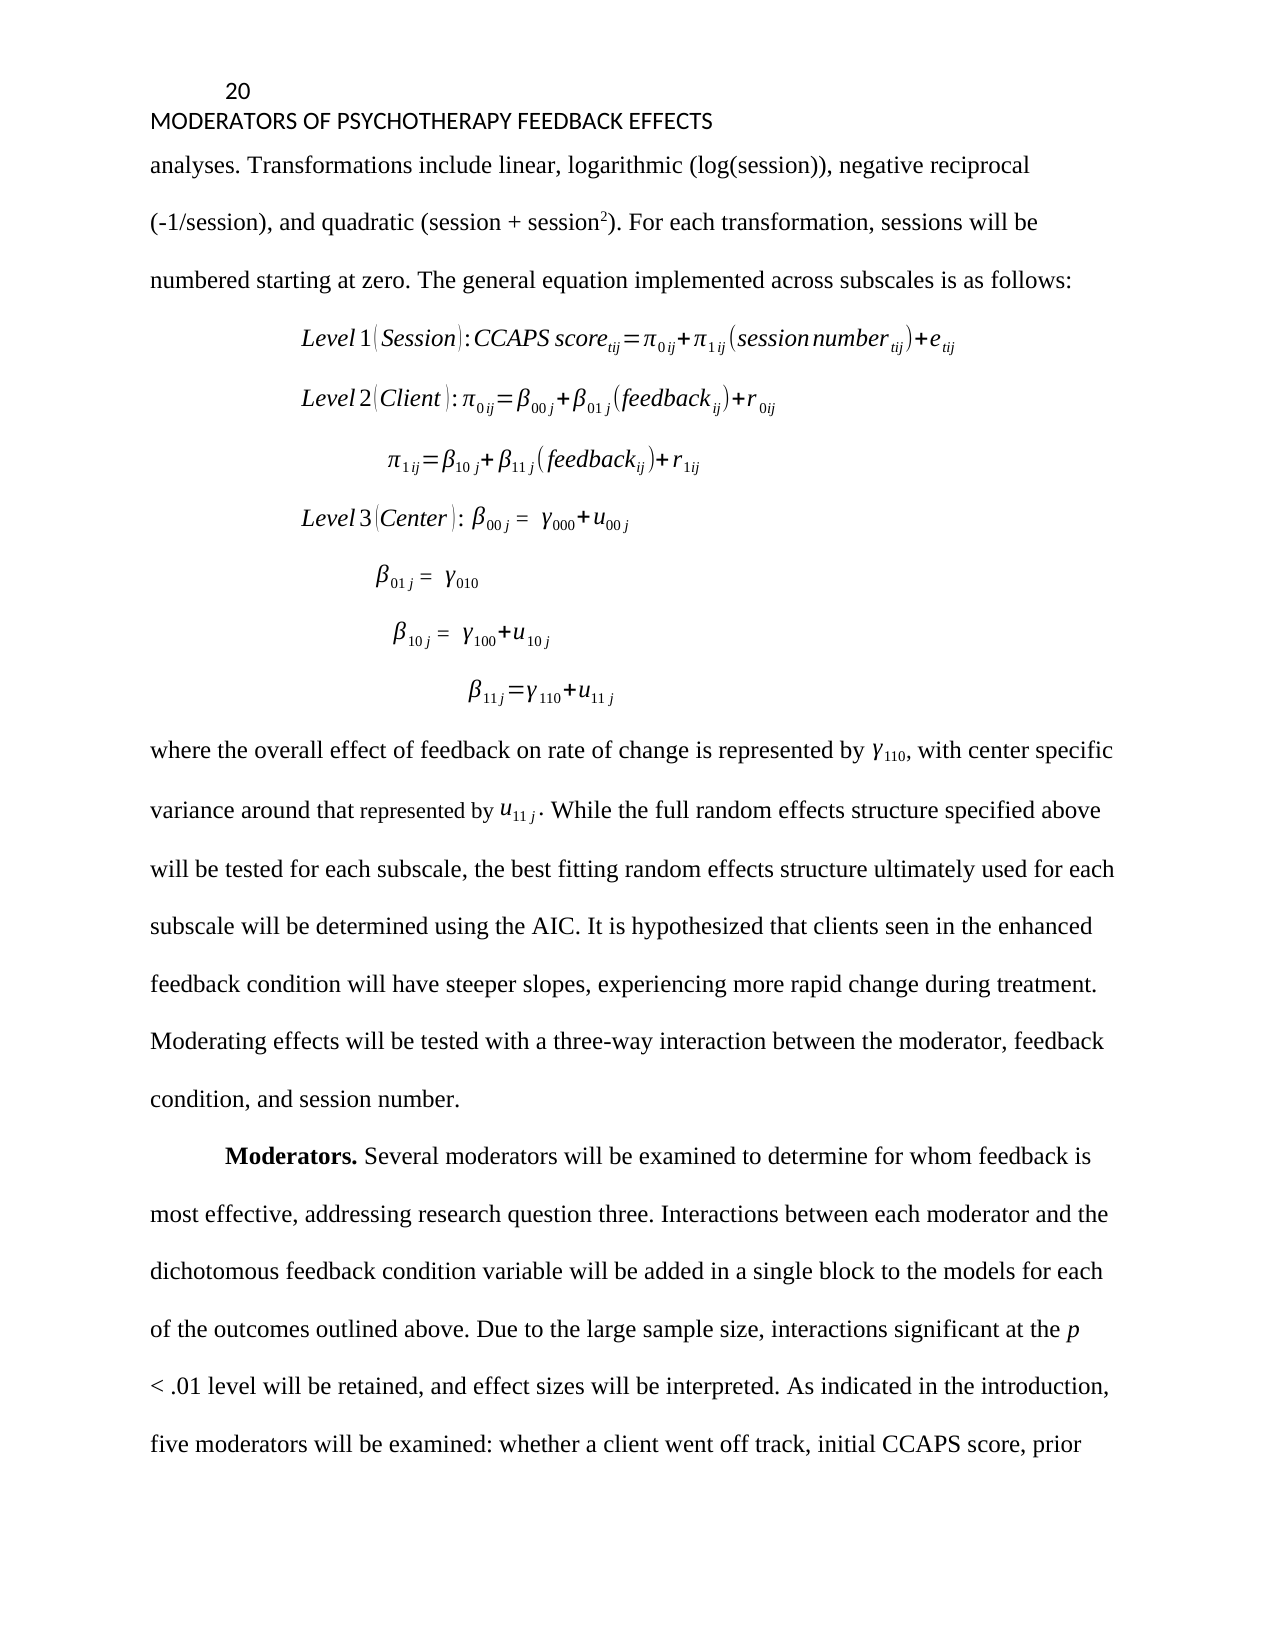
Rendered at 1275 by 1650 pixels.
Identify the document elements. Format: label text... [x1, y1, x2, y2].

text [150, 150, 1125, 294]
text = [225, 502, 1125, 534]
text where the overall effect of feedback on rate of change is represented by , with center specific variance around that represented by While the full random effects structure specified above will be tested for each subscale, the best fitting random effects structure ultimately used for each subscale will be determined using the AIC. It is hypothesized that clients seen in the enhanced feedback condition will have steeper slopes, experiencing more rapid change during treatment. Moderating effects will be tested with a three-way interaction between the moderator, feedback condition, and session number. [150, 733, 1125, 1112]
text = [300, 560, 1125, 592]
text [150, 1141, 1125, 1457]
text = [300, 618, 1125, 649]
